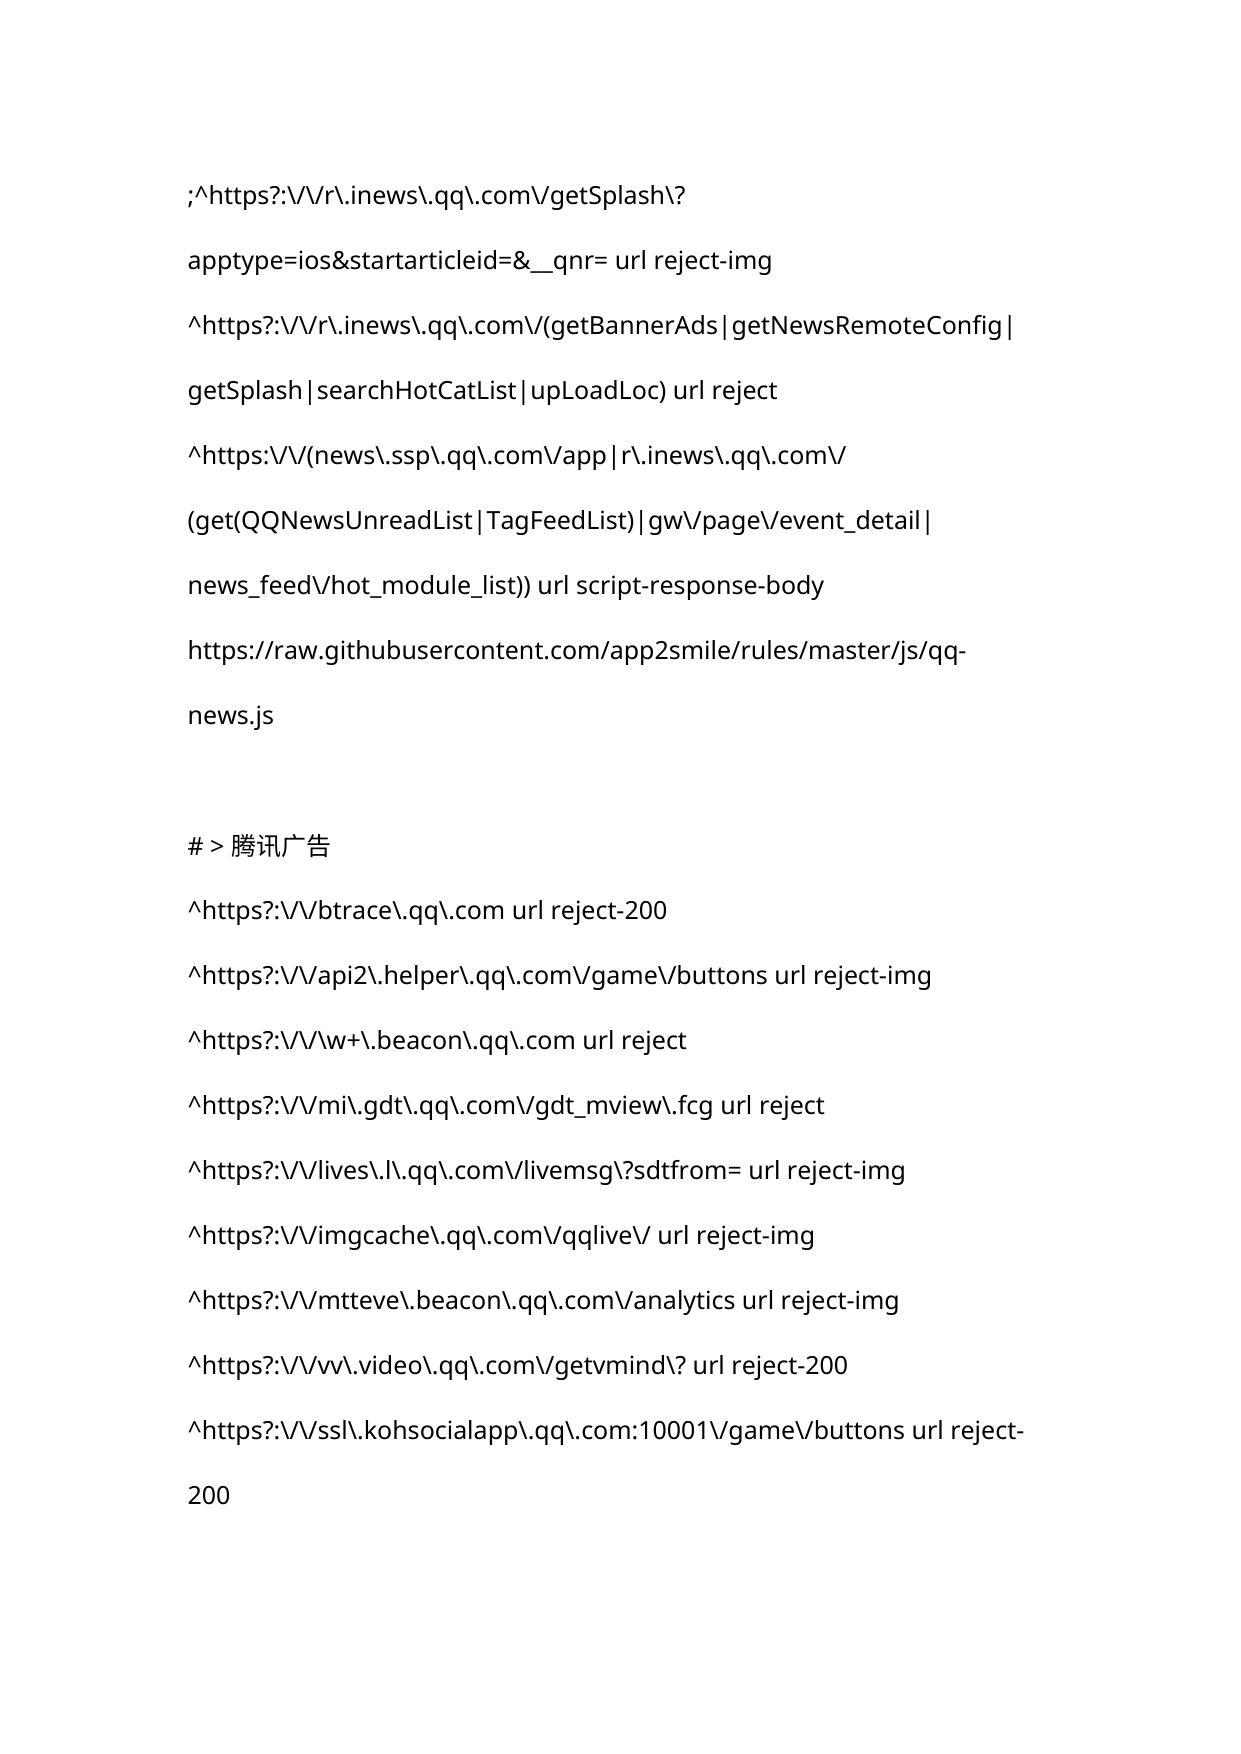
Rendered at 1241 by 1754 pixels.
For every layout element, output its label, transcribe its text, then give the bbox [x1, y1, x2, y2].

text ^https?:\/\/\w+\.beacon\.qq\.com url reject [187, 1007, 1053, 1072]
text ^https?:\/\/vv\.video\.qq\.com\/getvmind\? url reject-200 [187, 1332, 1053, 1397]
text ^https?:\/\/imgcache\.qq\.com\/qqlive\/ url reject-img [187, 1202, 1053, 1267]
text ^https:\/\/(news\.ssp\.qq\.com\/app|r\.inews\.qq\.com\/(get(QQNewsUnreadList|TagFeedList)|gw\/page\/event_detail|news_feed\/hot_module_list)) url script-response-body https://raw.githubusercontent.com/app2smile/rules/master/js/qq-news.js [187, 422, 1053, 747]
text ^https?:\/\/mi\.gdt\.qq\.com\/gdt_mview\.fcg url reject [187, 1072, 1053, 1137]
text ^https?:\/\/ssl\.kohsocialapp\.qq\.com:10001\/game\/buttons url reject-200 [187, 1397, 1053, 1527]
text ;^https?:\/\/r\.inews\.qq\.com\/getSplash\?apptype=ios&startarticleid=&__qnr= url reject-img [187, 162, 1053, 292]
text ^https?:\/\/btrace\.qq\.com url reject-200 [187, 877, 1053, 942]
text ^https?:\/\/api2\.helper\.qq\.com\/game\/buttons url reject-img [187, 942, 1053, 1007]
text ^https?:\/\/lives\.l\.qq\.com\/livemsg\?sdtfrom= url reject-img [187, 1137, 1053, 1202]
text ^https?:\/\/mtteve\.beacon\.qq\.com\/analytics url reject-img [187, 1267, 1053, 1332]
text # > 腾讯广告 [187, 812, 1053, 877]
text ^https?:\/\/r\.inews\.qq\.com\/(getBannerAds|getNewsRemoteConfig|getSplash|searchHotCatList|upLoadLoc) url reject [187, 292, 1053, 422]
